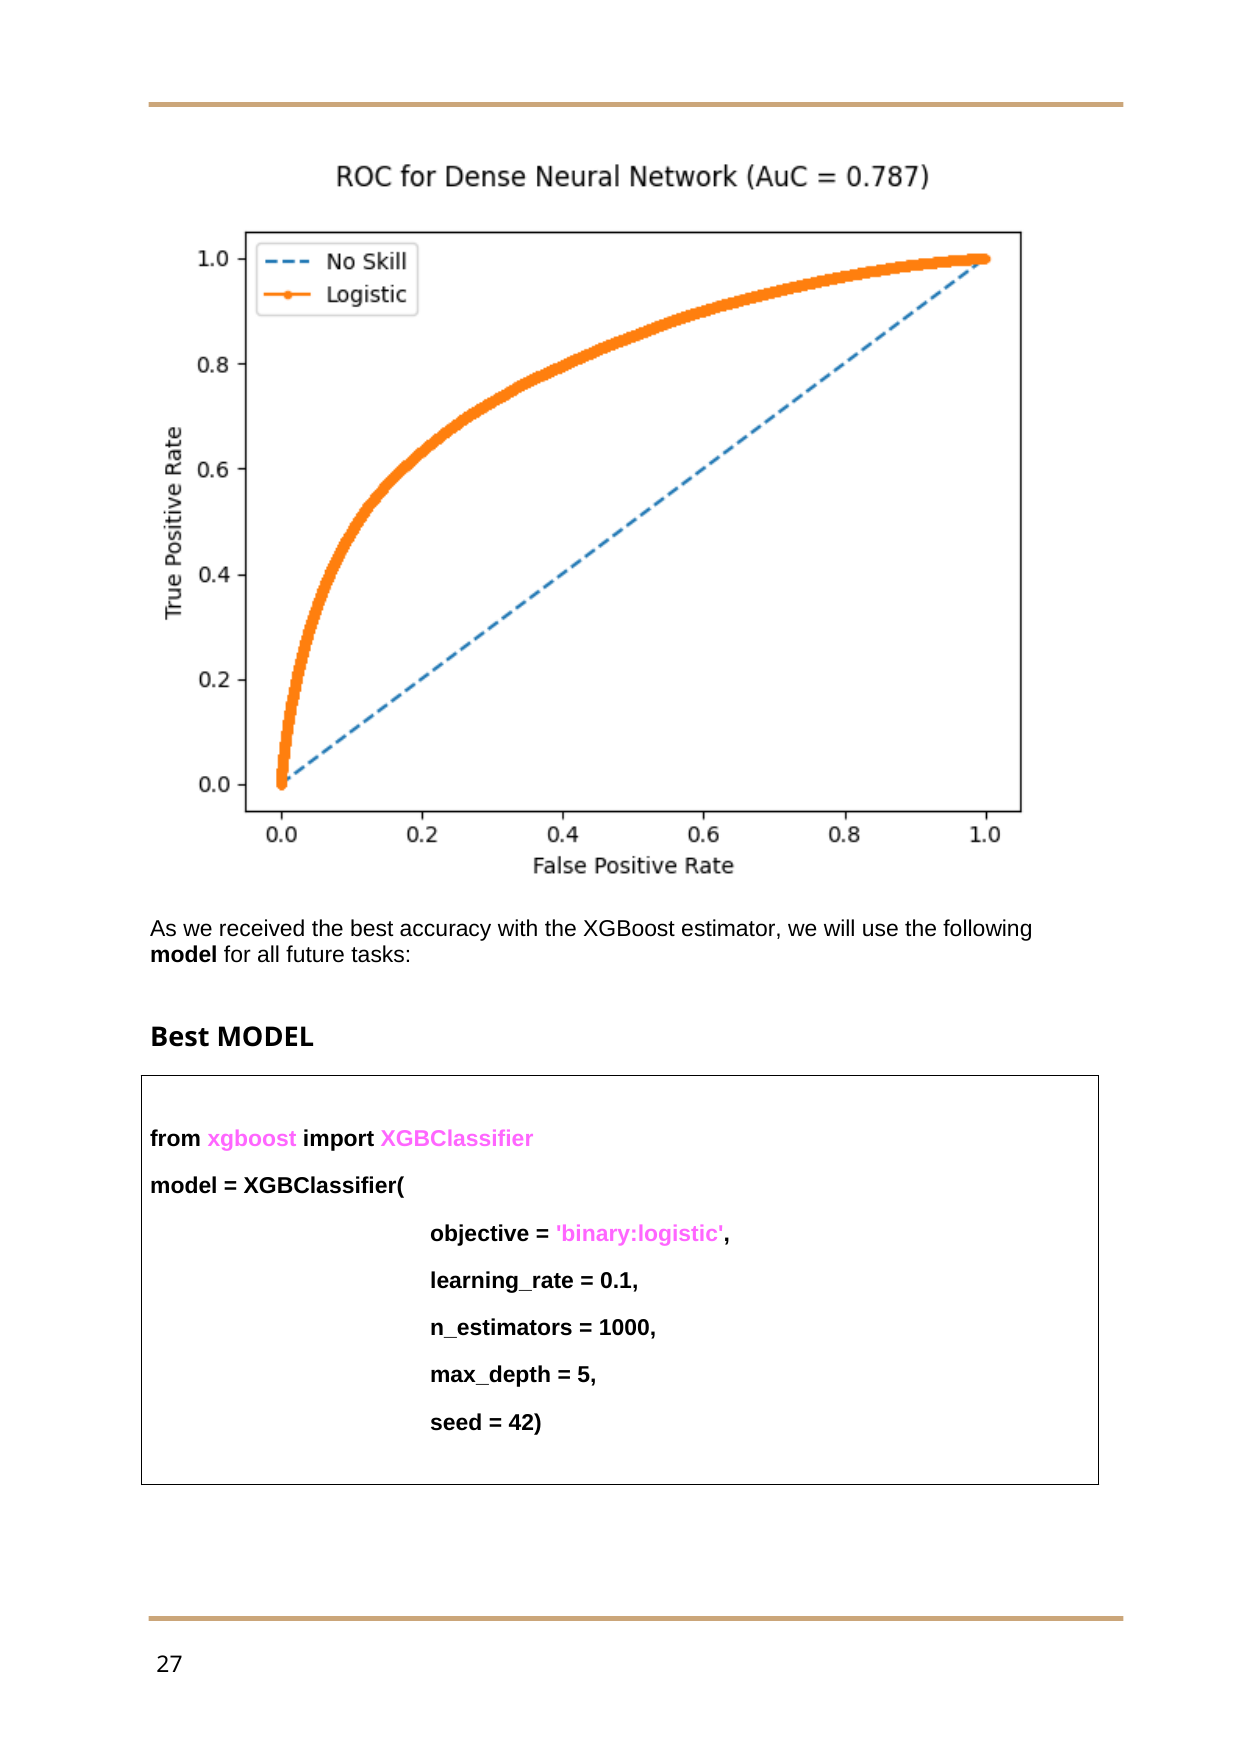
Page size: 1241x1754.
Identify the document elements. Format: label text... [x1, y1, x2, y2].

text As we received the best accuracy with the XGBoost estimator, we will use the following model for all future tasks: [150, 914, 1090, 967]
text learning_rate = 0.1, [142, 1264, 1098, 1293]
text from xgboost import XGBClassifier [142, 1122, 1098, 1152]
text seed = 42) [142, 1405, 1098, 1435]
text objective = 'binary:logistic', [142, 1217, 1098, 1246]
subtitle Best MODEL [150, 1017, 904, 1054]
picture [148, 102, 1124, 107]
text max_depth = 5, [142, 1358, 1098, 1388]
picture [150, 150, 1036, 894]
text model = XGBClassifier( [142, 1169, 1098, 1199]
picture [148, 1616, 1124, 1621]
text n_estimators = 1000, [142, 1311, 1098, 1340]
